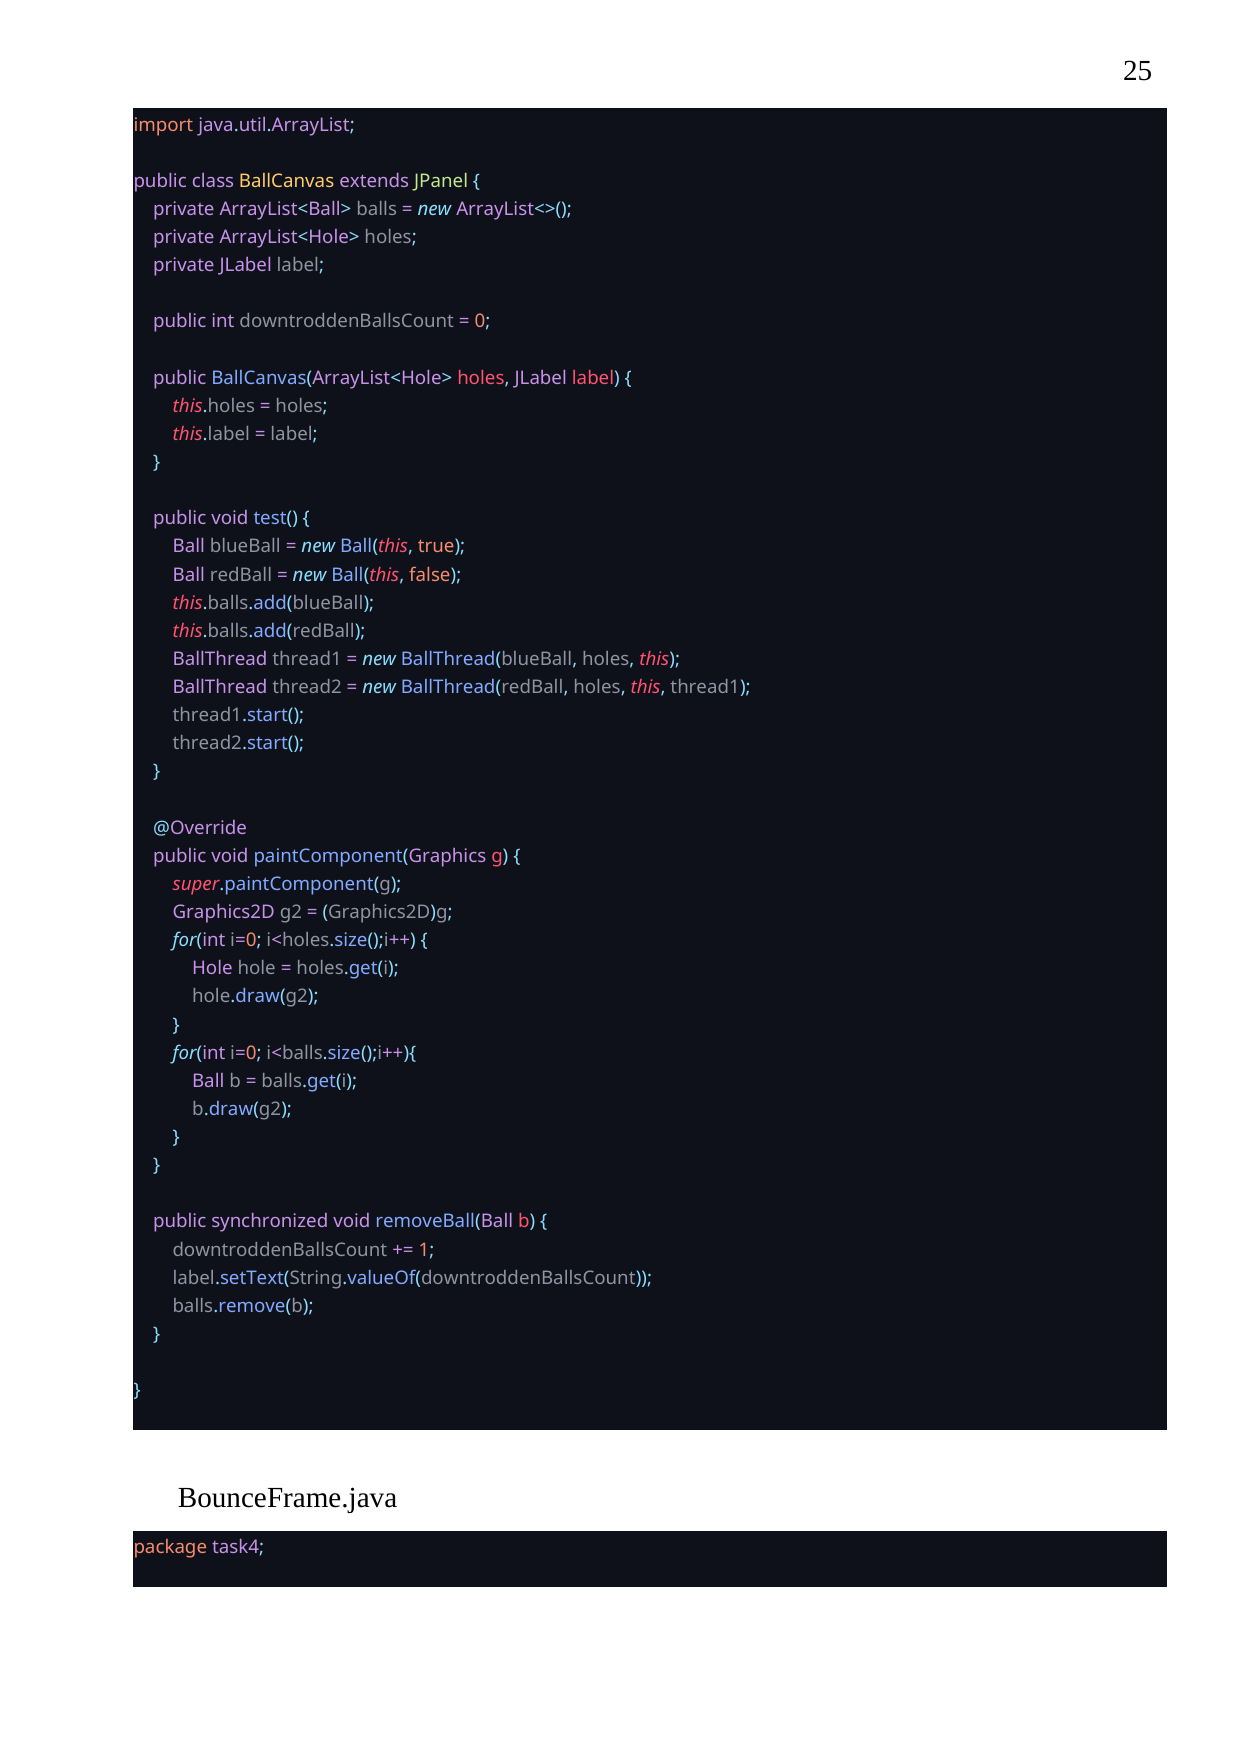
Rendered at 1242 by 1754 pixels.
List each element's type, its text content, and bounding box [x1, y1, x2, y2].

text } [133, 1318, 1167, 1346]
text } [133, 755, 1167, 783]
text hole.draw(g2); [133, 980, 1167, 1008]
text } [133, 446, 1167, 474]
text for(int i=0; i<balls.size();i++){ [133, 1036, 1167, 1064]
text downtroddenBallsCount += 1; [133, 1233, 1167, 1261]
text private JLabel label; [133, 249, 1167, 277]
text public void paintComponent(Graphics g) { [133, 839, 1167, 868]
text Ball b = balls.get(i); [133, 1064, 1167, 1093]
text private ArrayList<Hole> holes; [133, 221, 1167, 249]
text @Override [133, 811, 1167, 839]
text Ball redBall = new Ball(this, false); [133, 558, 1167, 586]
text b.draw(g2); [133, 1093, 1167, 1121]
text this.holes = holes; [133, 389, 1167, 418]
text } [133, 1149, 1167, 1177]
text this.balls.add(redBall); [133, 614, 1167, 643]
text for(int i=0; i<holes.size();i++) { [133, 924, 1167, 952]
text label.setText(String.valueOf(downtroddenBallsCount)); [133, 1261, 1167, 1289]
text } [133, 1121, 1167, 1149]
text package task4; [133, 1531, 1167, 1559]
text Ball blueBall = new Ball(this, true); [133, 530, 1167, 558]
text } [133, 1374, 1167, 1402]
text Hole hole = holes.get(i); [133, 952, 1167, 980]
text balls.remove(b); [133, 1289, 1167, 1318]
text public int downtroddenBallsCount = 0; [133, 305, 1167, 333]
text } [133, 1008, 1167, 1036]
text public BallCanvas(ArrayList<Hole> holes, JLabel label) { [133, 361, 1167, 389]
text import java.util.ArrayList; [133, 108, 1167, 136]
text private ArrayList<Ball> balls = new ArrayList<>(); [133, 193, 1167, 221]
text public class BallCanvas extends JPanel { [133, 164, 1167, 193]
text super.paintComponent(g); [133, 868, 1167, 896]
list BounceFrame.java [178, 1481, 1167, 1514]
text BallThread thread1 = new BallThread(blueBall, holes, this); [133, 643, 1167, 671]
text public void test() { [133, 502, 1167, 530]
text this.balls.add(blueBall); [133, 586, 1167, 614]
text public synchronized void removeBall(Ball b) { [133, 1205, 1167, 1233]
text Graphics2D g2 = (Graphics2D)g; [133, 896, 1167, 924]
text BallThread thread2 = new BallThread(redBall, holes, this, thread1); [133, 671, 1167, 699]
text this.label = label; [133, 418, 1167, 446]
text thread1.start(); [133, 699, 1167, 727]
text thread2.start(); [133, 727, 1167, 755]
